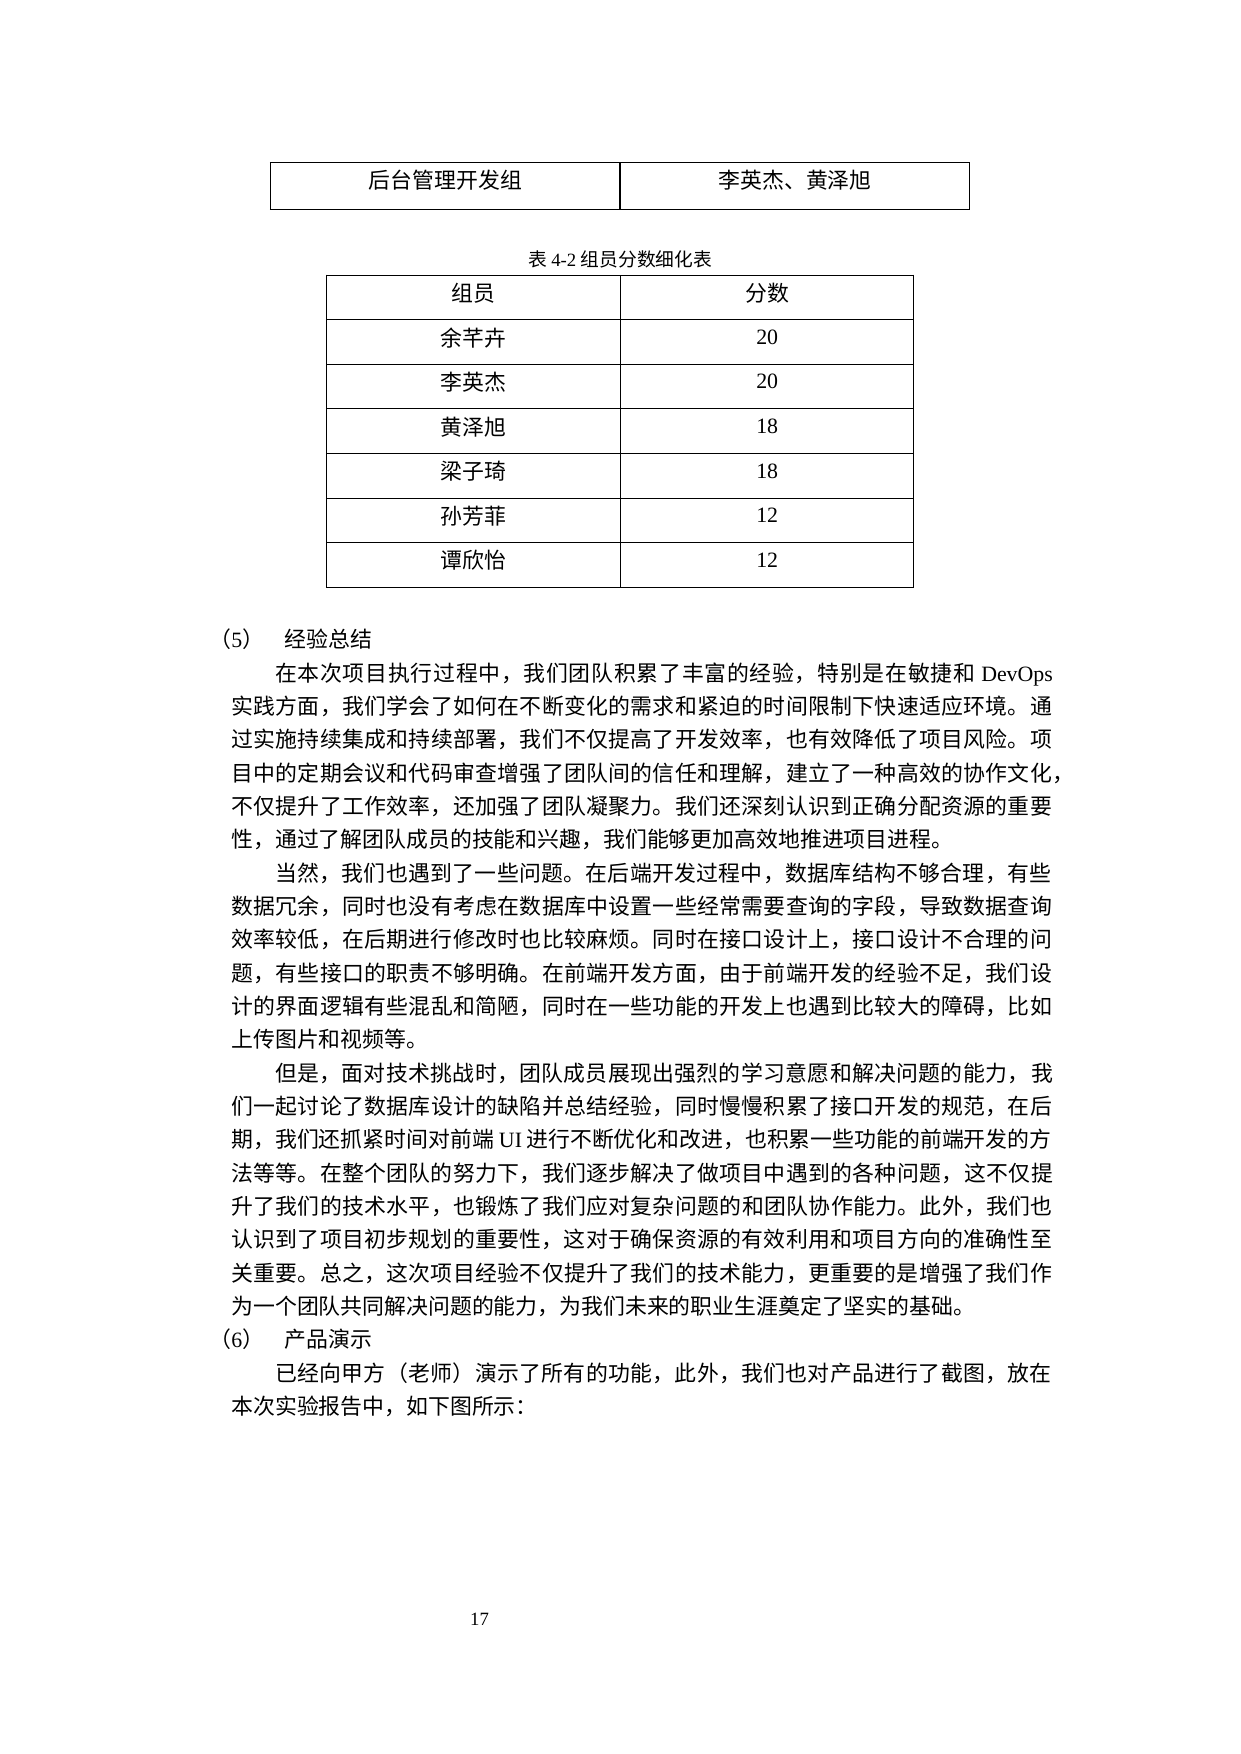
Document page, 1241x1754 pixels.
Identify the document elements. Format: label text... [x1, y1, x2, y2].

table_cell 李英杰 [327, 365, 620, 408]
table_header 分数 [621, 276, 913, 319]
text 表4-2 组员分数细化表 [187, 242, 1053, 274]
table_cell 后台管理开发组 [271, 163, 619, 208]
text 但是，面对技术挑战时，团队成员展现出强烈的学习意愿和解决问题的能力，我们一起讨论了数据库设计的缺陷并总结经验，同时慢慢积累了接口开发的规范，在后期，我们还抓紧时间对前端UI进行不断优化和改进，也积累一些功能的前端开发的方法等等。在整个团队的努力下，我们逐步解决了做项目中遇到的各种问题，这不仅提升了我们的技术水平，也锻炼了我们应对复杂问题的和团队协作能力。此外，我们也认识到了项目初步规划的重要性，这对于确保资源的有效利用和项目方向的准确性至关重要。总之，这次项目经验不仅提升了我们的技术能力，更重要的是增强了我们作为一个团队共同解决问题的能力，为我们未来的职业生涯奠定了坚实的基础。 [231, 1054, 1053, 1321]
table_header 组员 [327, 276, 620, 319]
table_cell 黄泽旭 [327, 409, 620, 453]
text 当然，我们也遇到了一些问题。在后端开发过程中，数据库结构不够合理，有些数据冗余，同时也没有考虑在数据库中设置一些经常需要查询的字段，导致数据查询效率较低，在后期进行修改时也比较麻烦。同时在接口设计上，接口设计不合理的问题，有些接口的职责不够明确。在前端开发方面，由于前端开发的经验不足，我们设计的界面逻辑有些混乱和简陋，同时在一些功能的开发上也遇到比较大的障碍，比如上传图片和视频等。 [231, 854, 1053, 1054]
list 经验总结 [209, 621, 1053, 654]
table_cell 李英杰、黄泽旭 [621, 163, 969, 208]
text 已经向甲方（老师）演示了所有的功能，此外，我们也对产品进行了截图，放在本次实验报告中，如下图所示： [231, 1354, 1053, 1421]
table_cell 谭欣怡 [327, 543, 620, 587]
table_cell 20 [621, 365, 913, 408]
table_cell 20 [621, 320, 913, 364]
table_cell 18 [621, 454, 913, 497]
table_cell 12 [621, 499, 913, 542]
table_cell 梁子琦 [327, 454, 620, 497]
text 在本次项目执行过程中，我们团队积累了丰富的经验，特别是在敏捷和DevOps实践方面，我们学会了如何在不断变化的需求和紧迫的时间限制下快速适应环境。通过实施持续集成和持续部署，我们不仅提高了开发效率，也有效降低了项目风险。项目中的定期会议和代码审查增强了团队间的信任和理解，建立了一种高效的协作文化，不仅提升了工作效率，还加强了团队凝聚力。我们还深刻认识到正确分配资源的重要性，通过了解团队成员的技能和兴趣，我们能够更加高效地推进项目进程。 [231, 654, 1053, 854]
table_cell 12 [621, 543, 913, 587]
list 产品演示 [209, 1321, 1053, 1354]
table_cell 孙芳菲 [327, 499, 620, 542]
table_cell 18 [621, 409, 913, 453]
table_cell 余芊卉 [327, 320, 620, 364]
